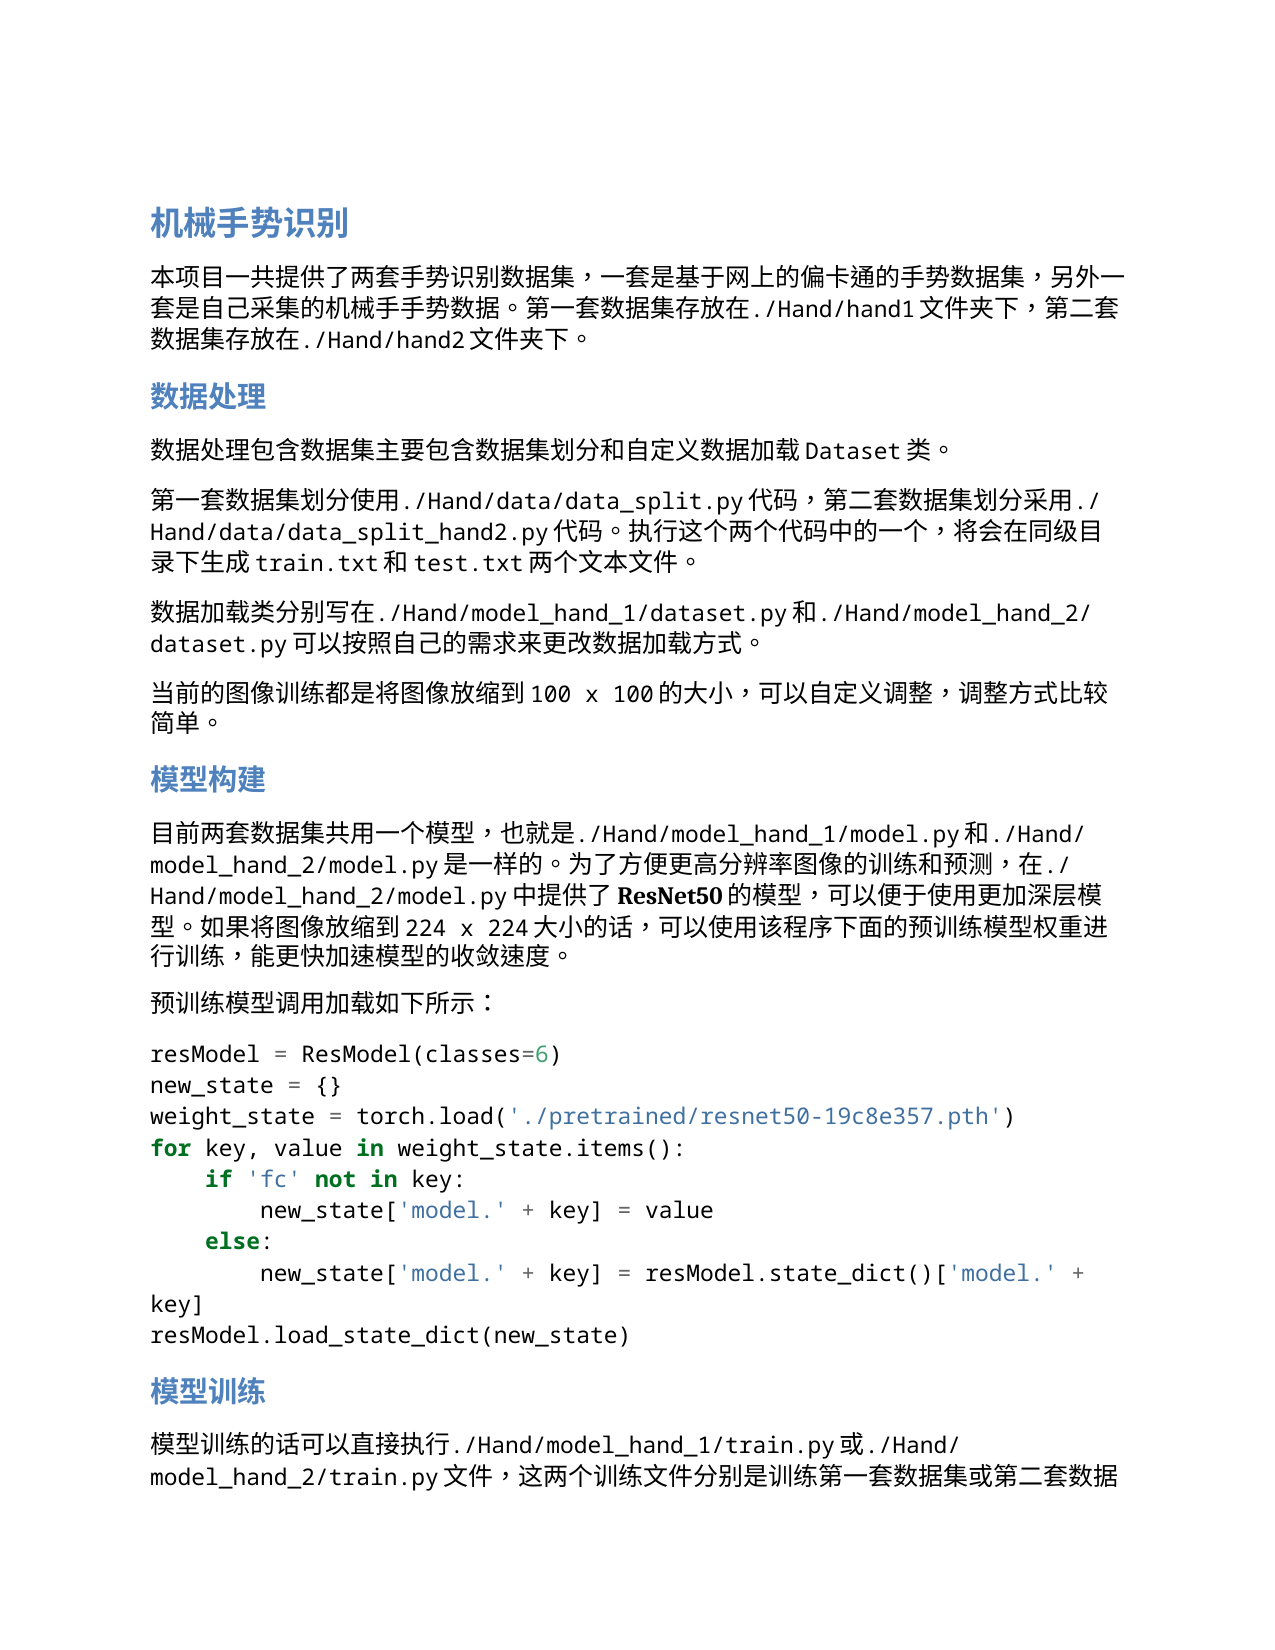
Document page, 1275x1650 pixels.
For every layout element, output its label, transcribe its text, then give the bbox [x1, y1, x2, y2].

subtitle 模型训练 [150, 1371, 1125, 1411]
text 数据加载类分别写在./Hand/model_hand_1/dataset.py和./Hand/model_hand_2/dataset.py可以按照自己的需求来更改数据加载方式。 [150, 597, 1125, 660]
text 本项目一共提供了两套手势识别数据集，一套是基于网上的偏卡通的手势数据集，另外一套是自己采集的机械手手势数据。第一套数据集存放在./Hand/hand1文件夹下，第二套数据集存放在./Hand/hand2文件夹下。 [150, 264, 1125, 355]
text 预训练模型调用加载如下所示： [150, 990, 1125, 1019]
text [150, 1429, 1125, 1492]
subtitle 机械手势识别 [150, 200, 1125, 245]
text 数据处理包含数据集主要包含数据集划分和自定义数据加载Dataset类。 [150, 435, 1125, 466]
text 目前两套数据集共用一个模型，也就是./Hand/model_hand_1/model.py和./Hand/model_hand_2/model.py是一样的。为了方便更高分辨率图像的训练和预测，在./Hand/model_hand_2/model.py中提供了ResNet50的模型，可以便于使用更加深层模型。如果将图像放缩到224 x 224大小的话，可以使用该程序下面的预训练模型权重进行训练，能更快加速模型的收敛速度。 [150, 818, 1125, 971]
subtitle 模型构建 [150, 759, 1125, 799]
text 当前的图像训练都是将图像放缩到100 x 100的大小，可以自定义调整，调整方式比较简单。 [150, 678, 1125, 738]
subtitle 数据处理 [150, 376, 1125, 416]
text resModel = ResModel(classes=6) new_state = {} weight_state = torch.load('./pretrained/resnet50-19c8e357.pth') for key, value in weight_state.items(): if 'fc' not in key: new_state['model.' + key] = value else: new_state['model.' + key] = resModel.state_dict()['model.' + key] resModel.load_state_dict(new_state) [150, 1038, 1125, 1350]
text 第一套数据集划分使用./Hand/data/data_split.py代码，第二套数据集划分采用./Hand/data/data_split_hand2.py代码。执行这个两个代码中的一个，将会在同级目录下生成train.txt和test.txt两个文本文件。 [150, 485, 1125, 578]
